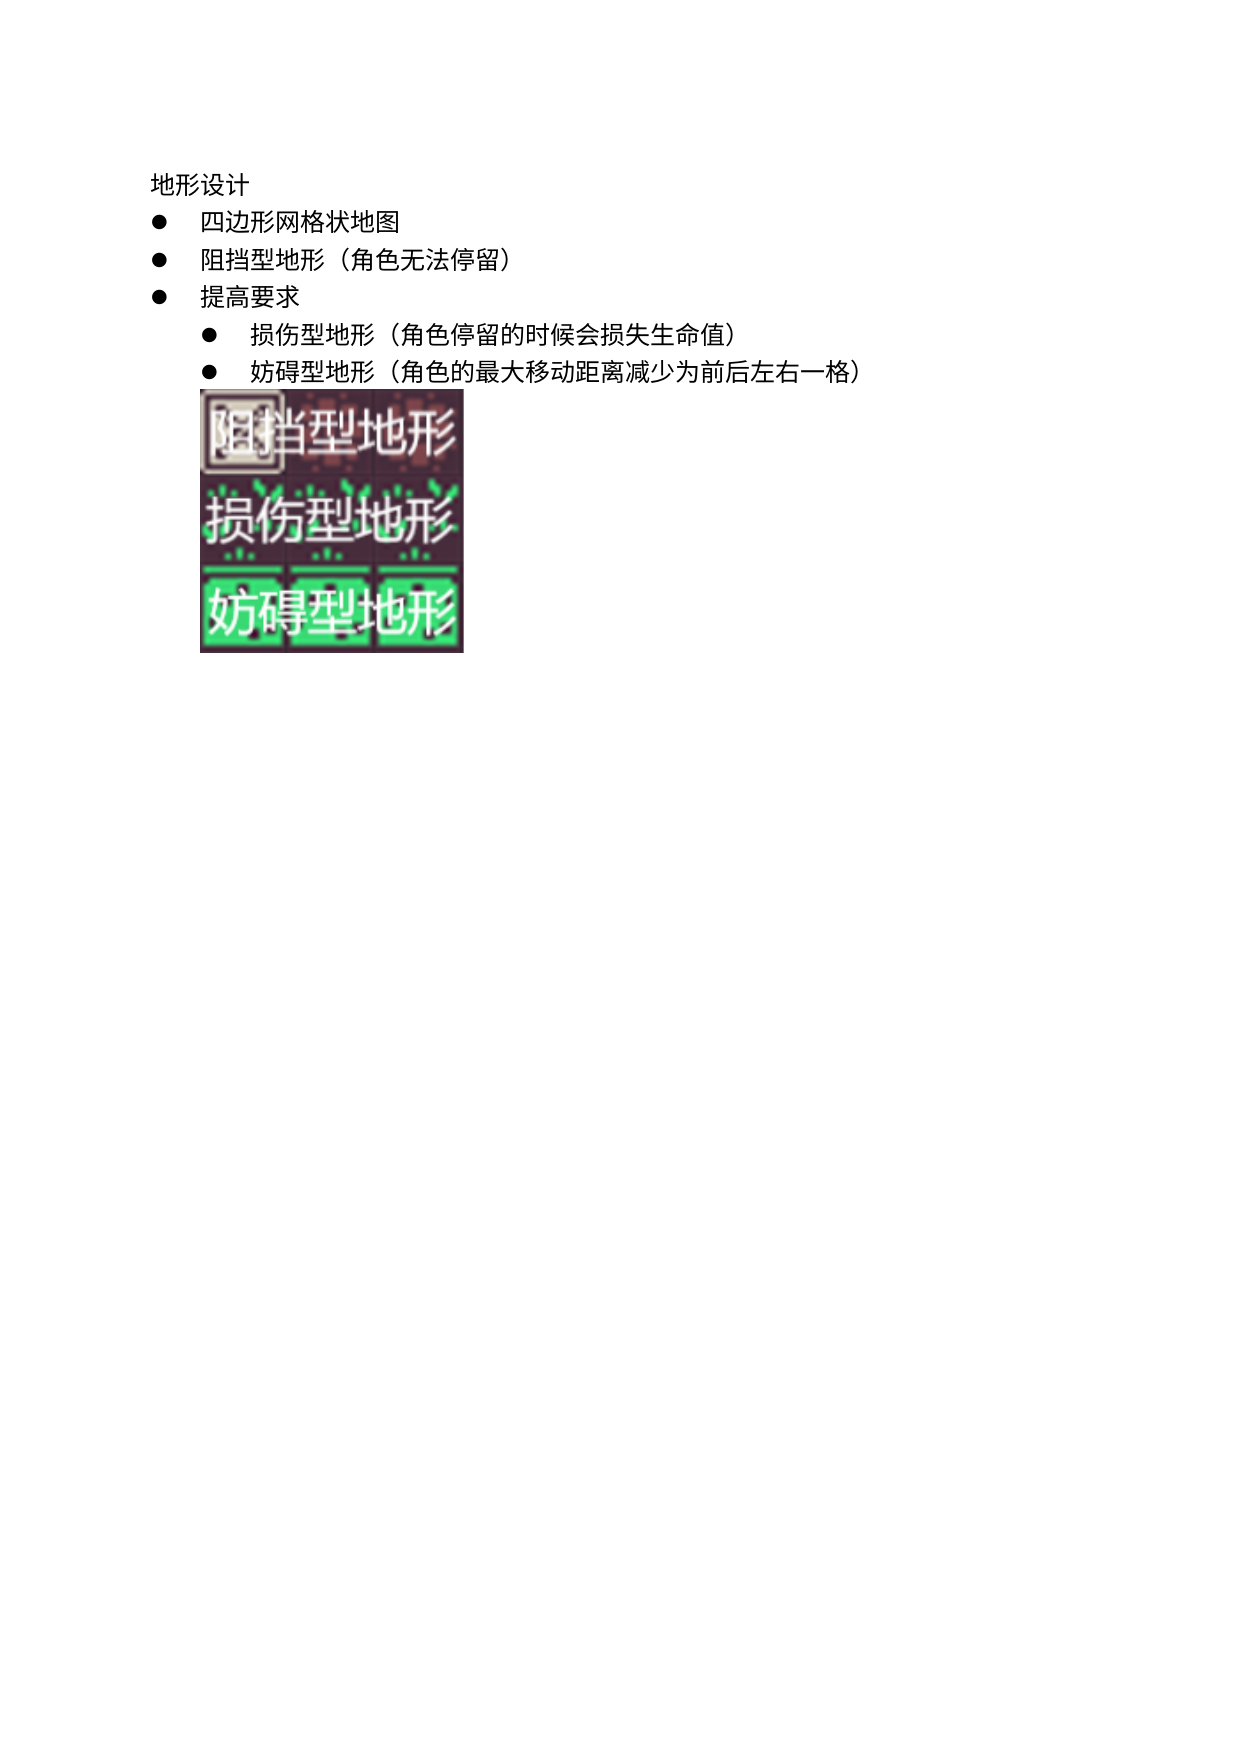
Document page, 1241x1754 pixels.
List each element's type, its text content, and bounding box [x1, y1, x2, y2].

list 四边形网格状地图 [150, 202, 1090, 239]
list 阻挡型地形（角色无法停留） [150, 239, 1090, 277]
text 地形设计 [150, 164, 1090, 202]
picture [200, 389, 464, 653]
list 妨碍型地形（角色的最大移动距离减少为前后左右一格） [200, 352, 1090, 389]
list 提高要求 [150, 277, 1090, 314]
list 损伤型地形（角色停留的时候会损失生命值） [200, 314, 1090, 352]
